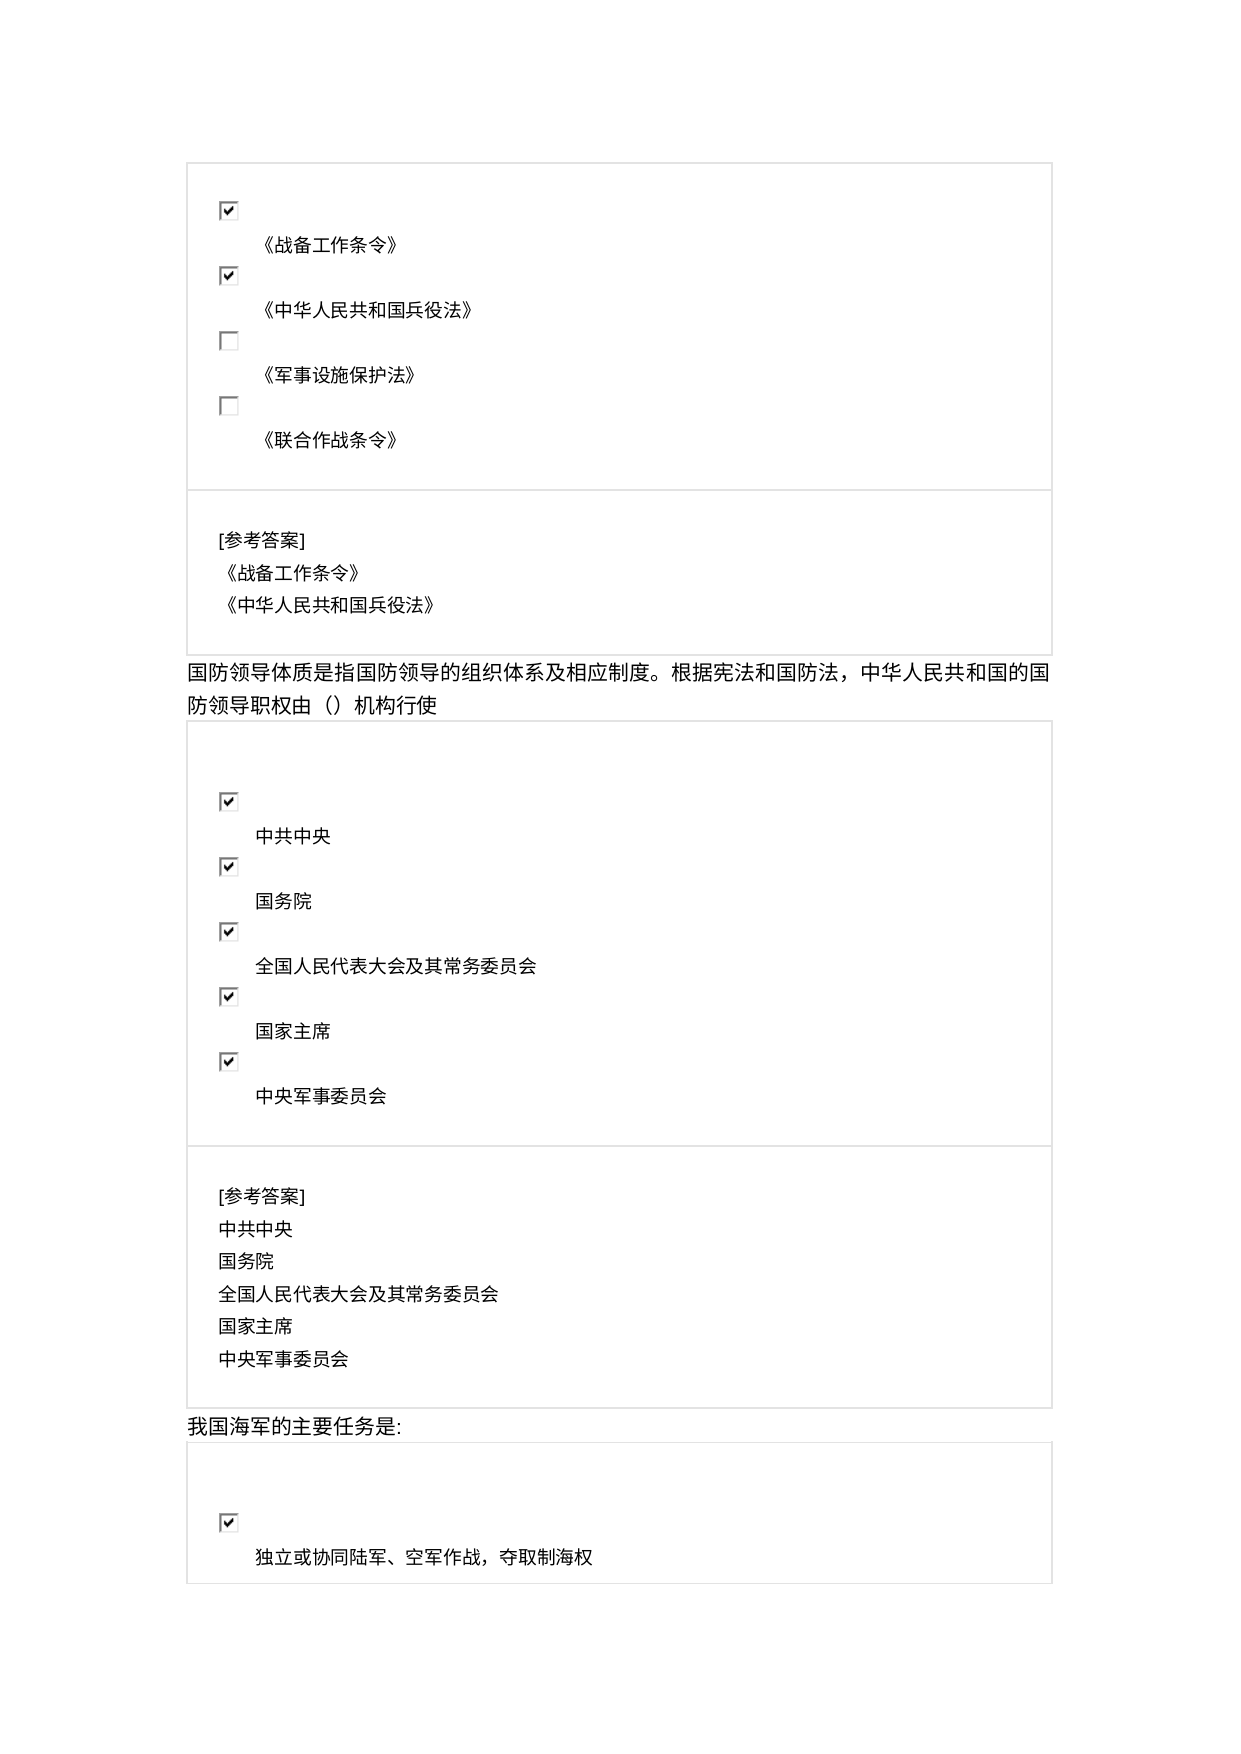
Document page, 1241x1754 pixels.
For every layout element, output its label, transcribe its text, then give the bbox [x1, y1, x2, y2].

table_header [188, 164, 1051, 489]
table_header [188, 1443, 1051, 1583]
text 我国海军的主要任务是: [187, 1409, 1053, 1441]
table_header 中共中央 国务院 全国人民代表大会及其常务委员会 国家主席 中央军事委员会 [188, 722, 1051, 1145]
table_cell [参考答案] 中共中央 国务院 全国人民代表大会及其常务委员会 国家主席 中央军事委员会 [188, 1147, 1051, 1407]
table_cell [参考答案] 《战备工作条令》 《中华人民共和国兵役法》 [188, 491, 1051, 654]
text 国防领导体质是指国防领导的组织体系及相应制度。根据宪法和国防法，中华人民共和国的国防领导职权由（）机构行使 [187, 656, 1053, 720]
